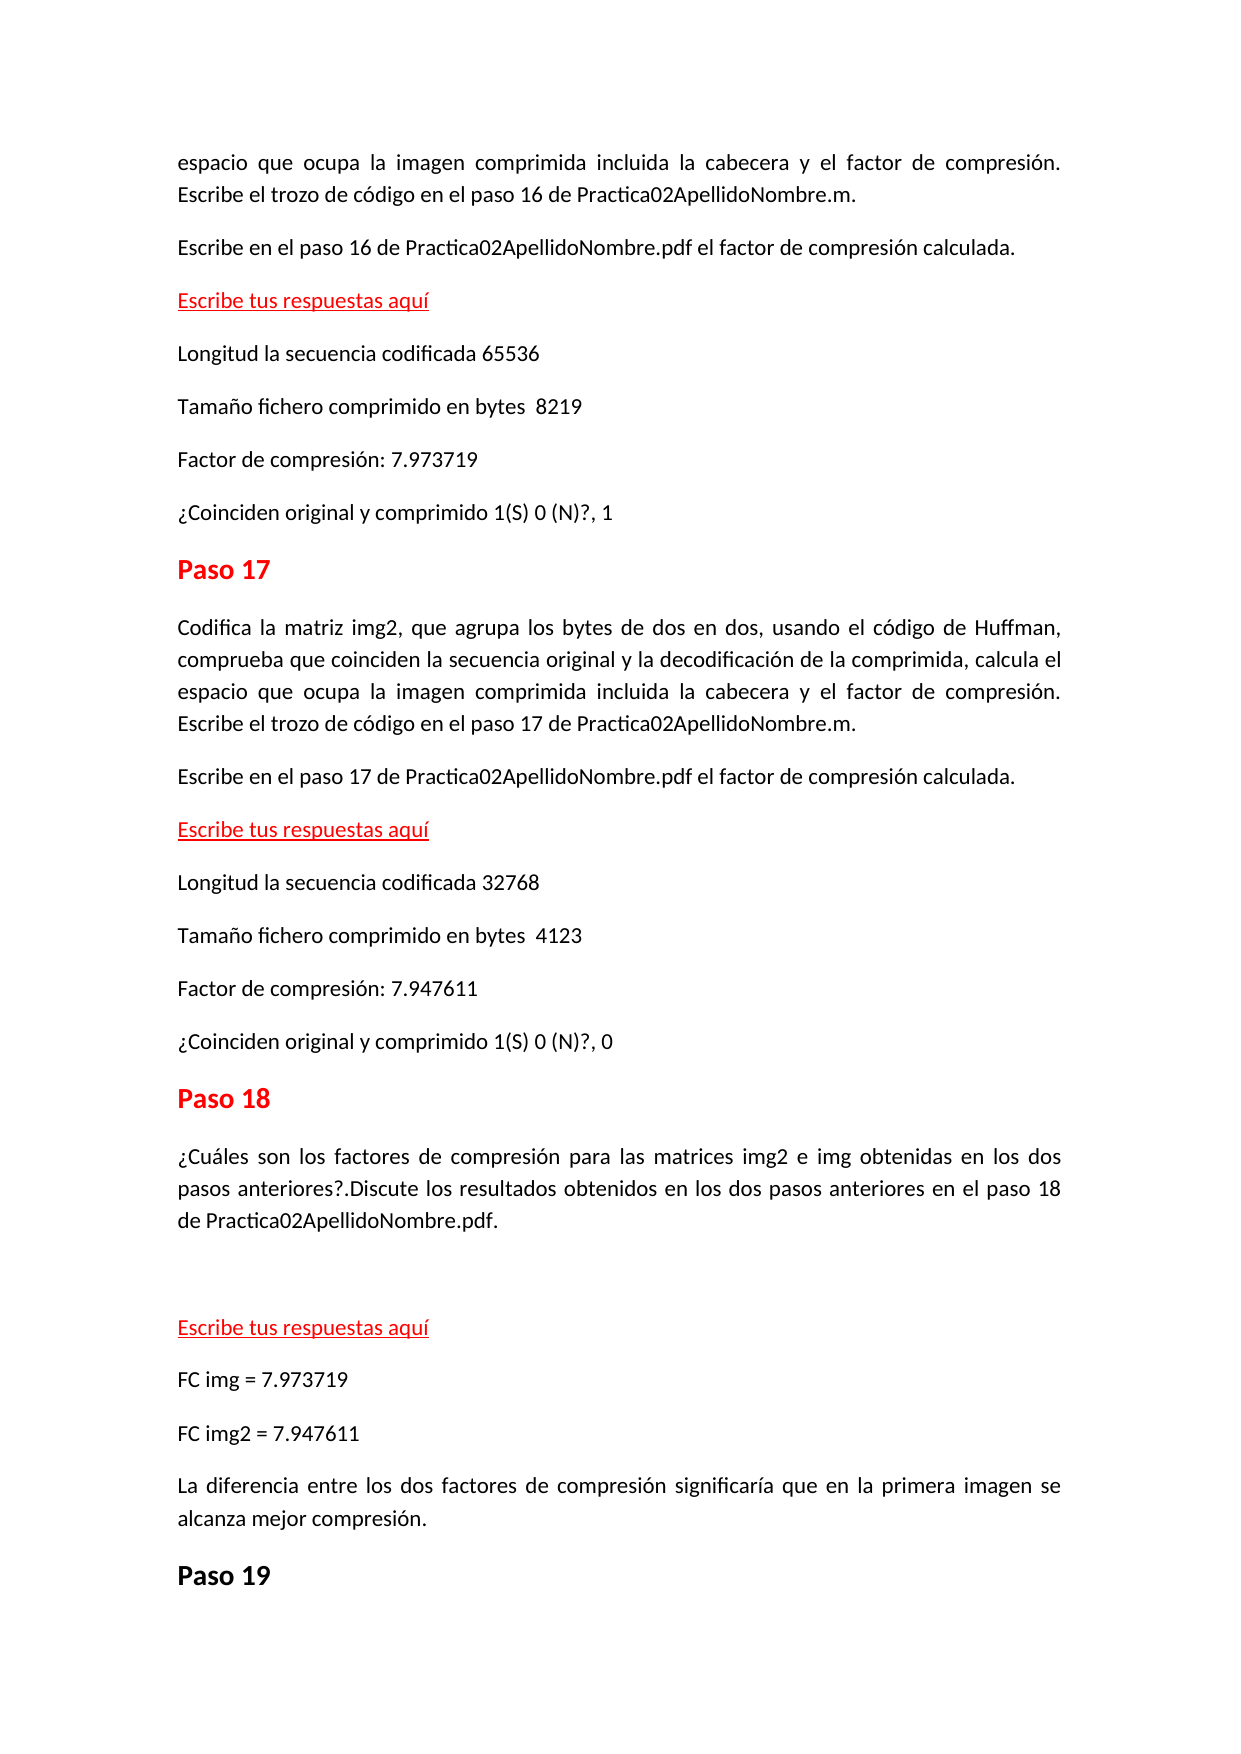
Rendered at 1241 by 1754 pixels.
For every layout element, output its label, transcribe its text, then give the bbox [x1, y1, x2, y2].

text ¿Coinciden original y comprimido 1(S) 0 (N)?, 0 [177, 1027, 1063, 1055]
text Paso 18 [177, 1080, 1063, 1116]
text Factor de compresión: 7.973719 [177, 445, 1063, 473]
text Tamaño fichero comprimido en bytes 4123 [177, 921, 1063, 949]
text ¿Coinciden original y comprimido 1(S) 0 (N)?, 1 [177, 498, 1063, 526]
text FC img = 7.973719 [177, 1366, 1063, 1394]
text Paso 19 [177, 1557, 1063, 1592]
text Longitud la secuencia codificada 65536 [177, 339, 1063, 367]
text Tamaño fichero comprimido en bytes 8219 [177, 392, 1063, 420]
text Escribe tus respuestas aquí [177, 1313, 1063, 1341]
text ¿Cuáles son los factores de compresión para las matrices img2 e img obtenidas en los dos pasos anteriores?.Discute los resultados obtenidos en los dos pasos anteriores en el paso 18 de Practica02ApellidoNombre.pdf. [177, 1142, 1063, 1234]
text La diferencia entre los dos factores de compresión significaría que en la primera imagen se alcanza mejor compresión. [177, 1472, 1063, 1532]
text Longitud la secuencia codificada 32768 [177, 868, 1063, 896]
text FC img2 = 7.947611 [177, 1419, 1063, 1447]
text Escribe tus respuestas aquí [177, 815, 1063, 843]
text Escribe tus respuestas aquí [177, 286, 1063, 314]
text Codifica la matriz img2, que agrupa los bytes de dos en dos, usando el código de Huffman, comprueba que coinciden la secuencia original y la decodificación de la comprimida, calcula el espacio que ocupa la imagen comprimida incluida la cabecera y el factor de compresión. Escribe el trozo de código en el paso 17 de Practica02ApellidoNombre.m. [177, 613, 1063, 737]
text Escribe en el paso 17 de Practica02ApellidoNombre.pdf el factor de compresión calculada. [177, 762, 1063, 790]
text Paso 17 [177, 551, 1063, 587]
text Escribe en el paso 16 de Practica02ApellidoNombre.pdf el factor de compresión calculada. [177, 233, 1063, 261]
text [177, 148, 1063, 208]
text Factor de compresión: 7.947611 [177, 974, 1063, 1002]
